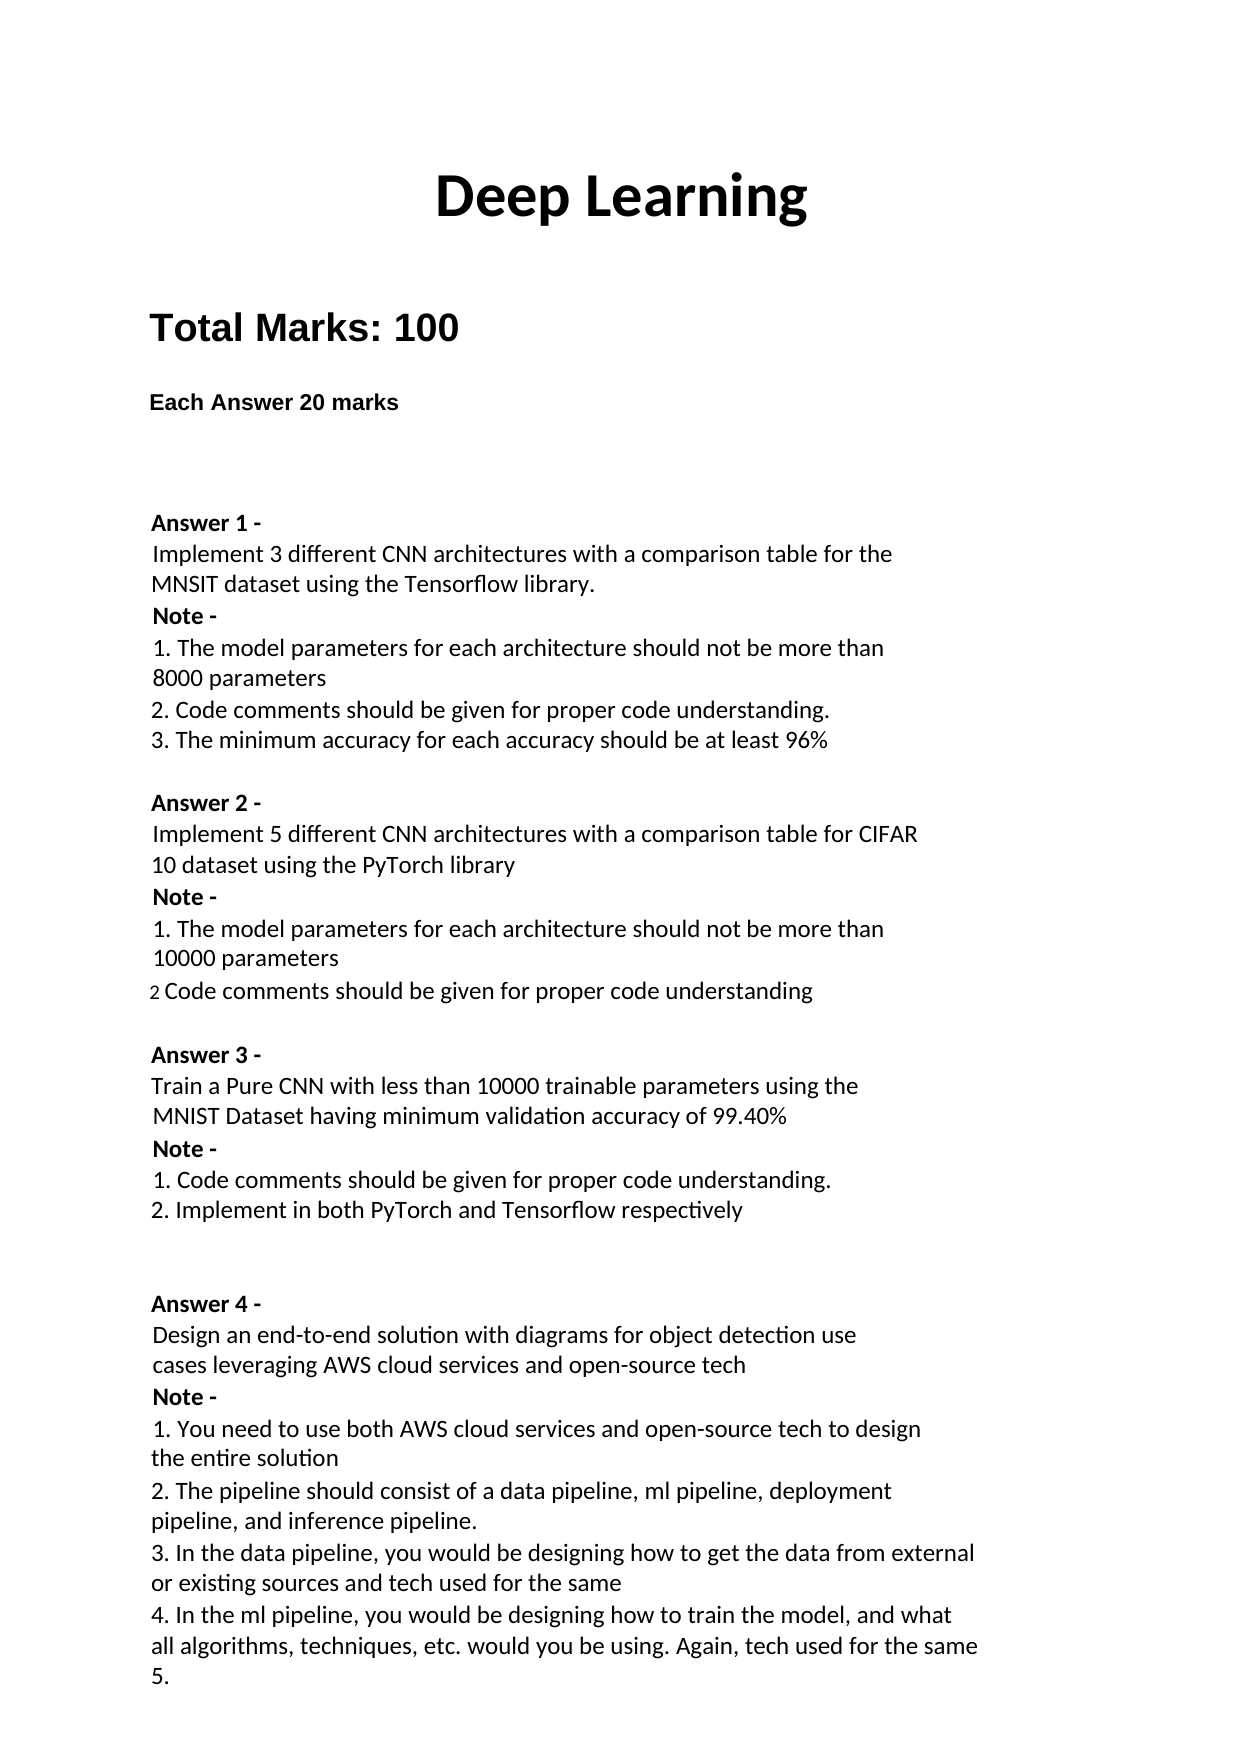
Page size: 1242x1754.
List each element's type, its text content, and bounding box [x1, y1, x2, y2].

list Code comments should be given for proper code understanding. [151, 694, 1185, 725]
list The pipeline should consist of a data pipeline, ml pipeline, deployment pipeline, and inference pipeline. [151, 1475, 984, 1536]
subtitle Answer 3 - [151, 1039, 1185, 1070]
subtitle Answer 2 - [151, 787, 1185, 818]
subtitle Answer 1 - [151, 507, 1185, 538]
text Each Answer 20 marks [149, 389, 1185, 416]
subtitle Deep Learning [153, 158, 1090, 231]
list Implement in both PyTorch and Tensorflow respectively [151, 1194, 1185, 1225]
list In the data pipeline, you would be designing how to get the data from external or existing sources and tech used for the same [151, 1538, 999, 1598]
text Design an end-to-end solution with diagrams for object detection use cases leveraging AWS cloud services and open-source tech [152, 1319, 916, 1379]
subtitle Total Marks: 100 [149, 305, 1185, 350]
list You need to use both AWS cloud services and open-source tech to design the entire solution [151, 1413, 957, 1473]
text Train a Pure CNN with less than 10000 trainable parameters using the MNIST Dataset having minimum validation accuracy of 99.40% [151, 1071, 928, 1131]
text Implement 3 different CNN architectures with a comparison table for the MNSIT dataset using the Tensorflow library. [151, 539, 963, 599]
subtitle Note - [152, 1381, 1185, 1412]
subtitle Note - [152, 881, 1185, 911]
subtitle Answer 4 - [151, 1288, 1185, 1319]
text 1. The model parameters for each architecture should not be more than 10000 parameters [152, 913, 951, 973]
list Code comments should be given for proper code understanding. [152, 1164, 1185, 1194]
text 2 Code comments should be given for proper code understanding [149, 975, 1185, 1005]
list In the ml pipeline, you would be designing how to train the model, and what all algorithms, techniques, etc. would you be using. Again, tech used for the same 5. [151, 1599, 980, 1691]
list The minimum accuracy for each accuracy should be at least 96% [151, 725, 1185, 755]
subtitle Note - [152, 600, 1185, 631]
text Implement 5 different CNN architectures with a comparison table for CIFAR 10 dataset using the PyTorch library [151, 818, 945, 879]
list The model parameters for each architecture should not be more than 8000 parameters [152, 633, 938, 692]
subtitle Note - [152, 1133, 1185, 1163]
